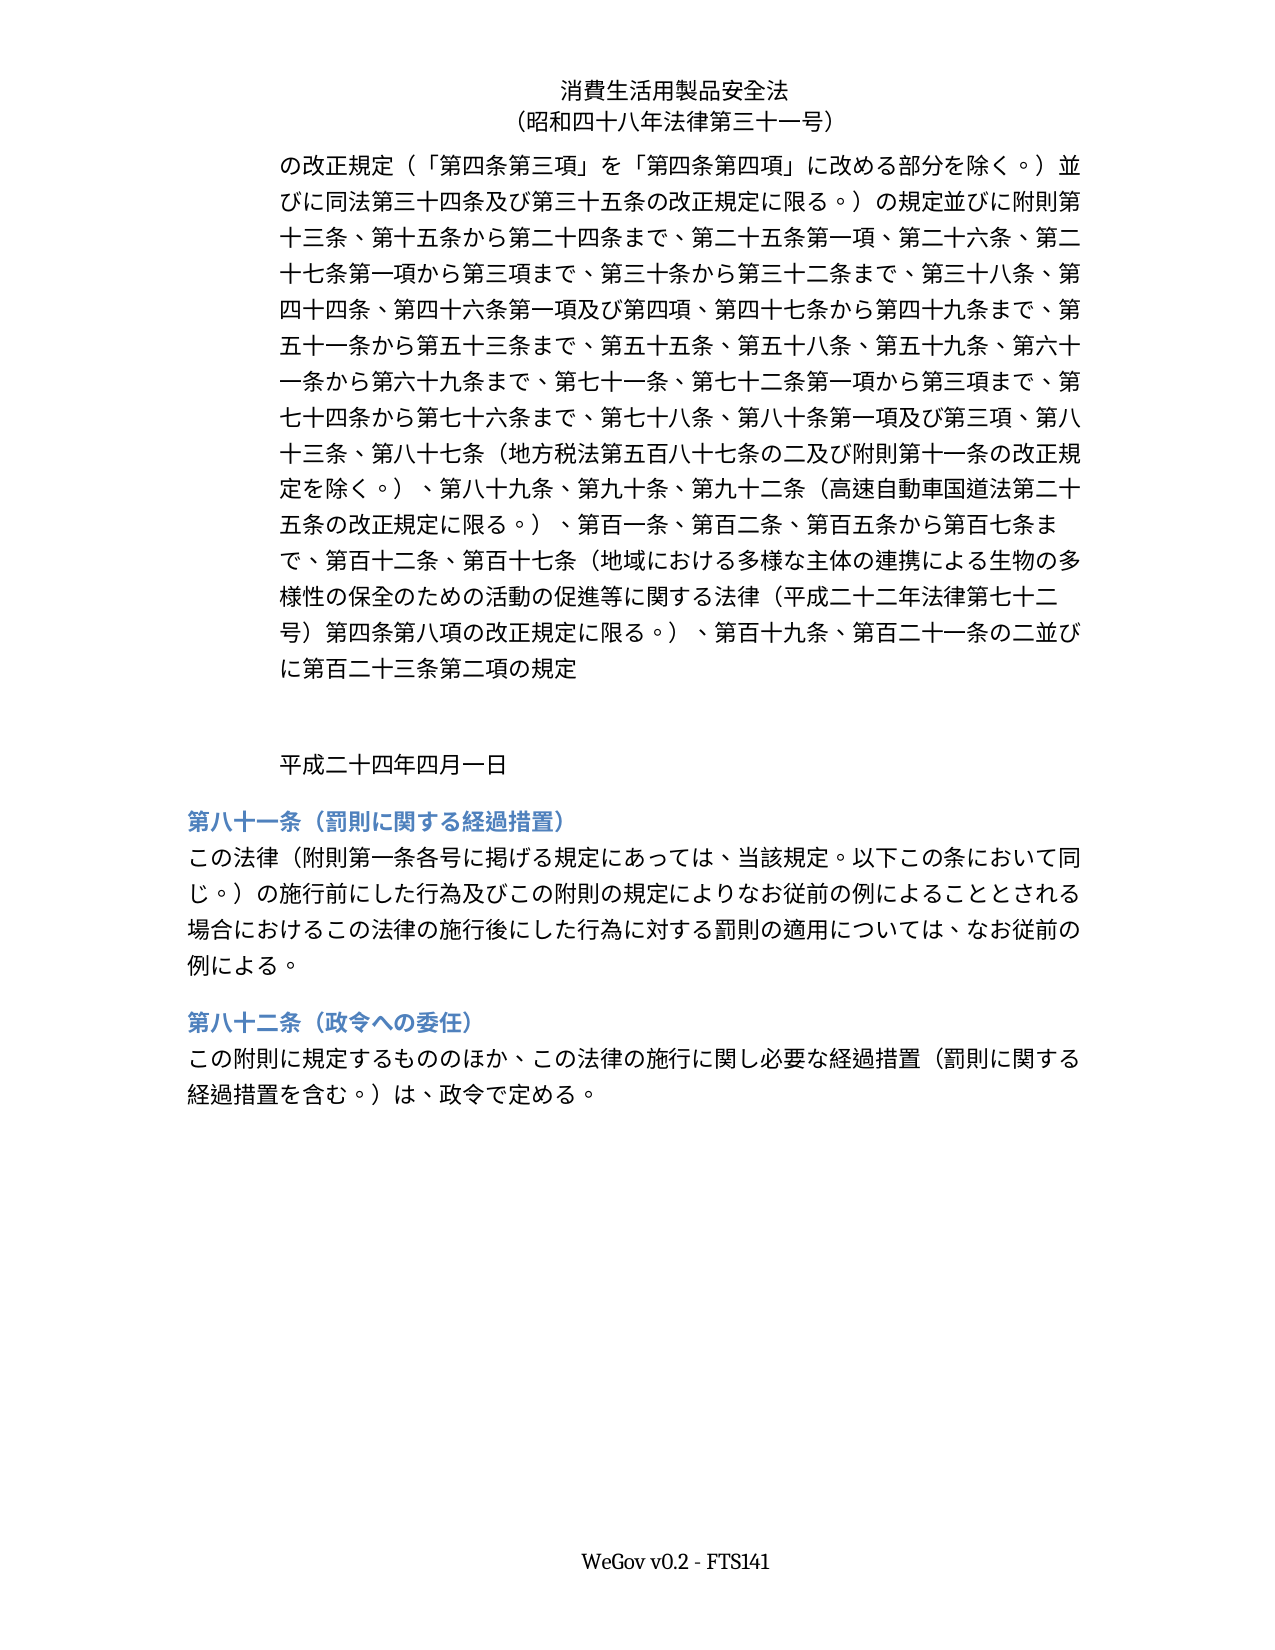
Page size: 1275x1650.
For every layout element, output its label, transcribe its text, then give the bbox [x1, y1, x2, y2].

text この法律（附則第一条各号に掲げる規定にあっては、当該規定。以下この条において同じ。）の施行前にした行為及びこの附則の規定によりなお従前の例によることとされる場合におけるこの法律の施行後にした行為に対する罰則の適用については、なお従前の例による。 [187, 842, 1087, 981]
subtitle 第八十二条（政令への委任） [187, 1007, 1087, 1038]
text この附則に規定するもののほか、この法律の施行に関し必要な経過措置（罰則に関する経過措置を含む。）は、政令で定める。 [187, 1043, 1087, 1110]
subtitle 第八十一条（罰則に関する経過措置） [187, 806, 1087, 837]
